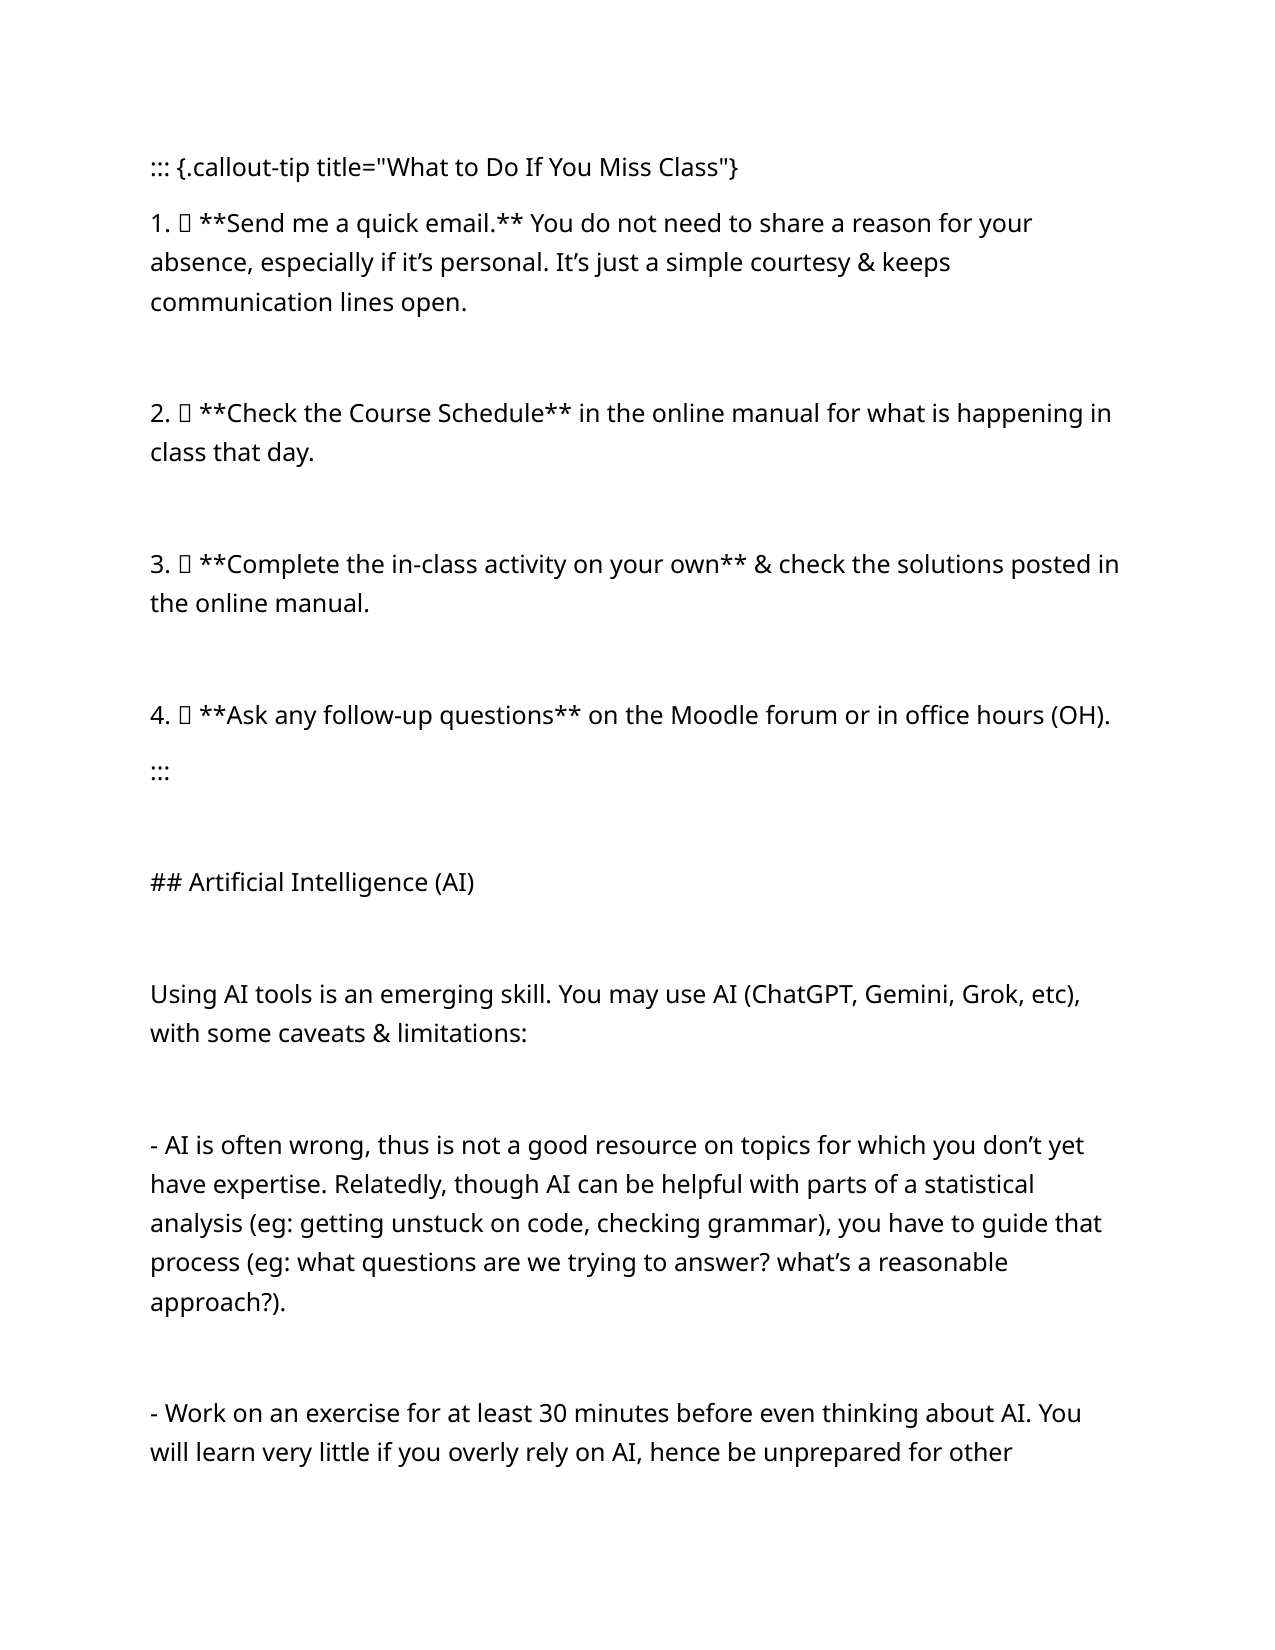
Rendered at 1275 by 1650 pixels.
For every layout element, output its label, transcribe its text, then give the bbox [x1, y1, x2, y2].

text ::: [150, 753, 1125, 787]
text ::: {.callout-tip title="What to Do If You Miss Class"} [150, 150, 1125, 184]
text ## Artificial Intelligence (AI) [150, 865, 1125, 899]
text 1. 📧 **Send me a quick email.** You do not need to share a reason for your absence, especially if it’s personal. It’s just a simple courtesy & keeps communication lines open. [150, 206, 1125, 318]
text 4. 💬 **Ask any follow-up questions** on the Moodle forum or in office hours (OH). [150, 697, 1125, 732]
text 3. 📝 **Complete the in-class activity on your own** & check the solutions posted in the online manual. [150, 547, 1125, 620]
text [150, 1396, 1125, 1469]
text 2. 📅 **Check the Course Schedule** in the online manual for what is happening in class that day. [150, 396, 1125, 469]
text Using AI tools is an emerging skill. You may use AI (ChatGPT, Gemini, Grok, etc), with some caveats & limitations: [150, 977, 1125, 1050]
text - AI is often wrong, thus is not a good resource on topics for which you don’t yet have expertise. Relatedly, though AI can be helpful with parts of a statistical analysis (eg: getting unstuck on code, checking grammar), you have to guide that process (eg: what questions are we trying to answer? what’s a reasonable approach?). [150, 1127, 1125, 1318]
